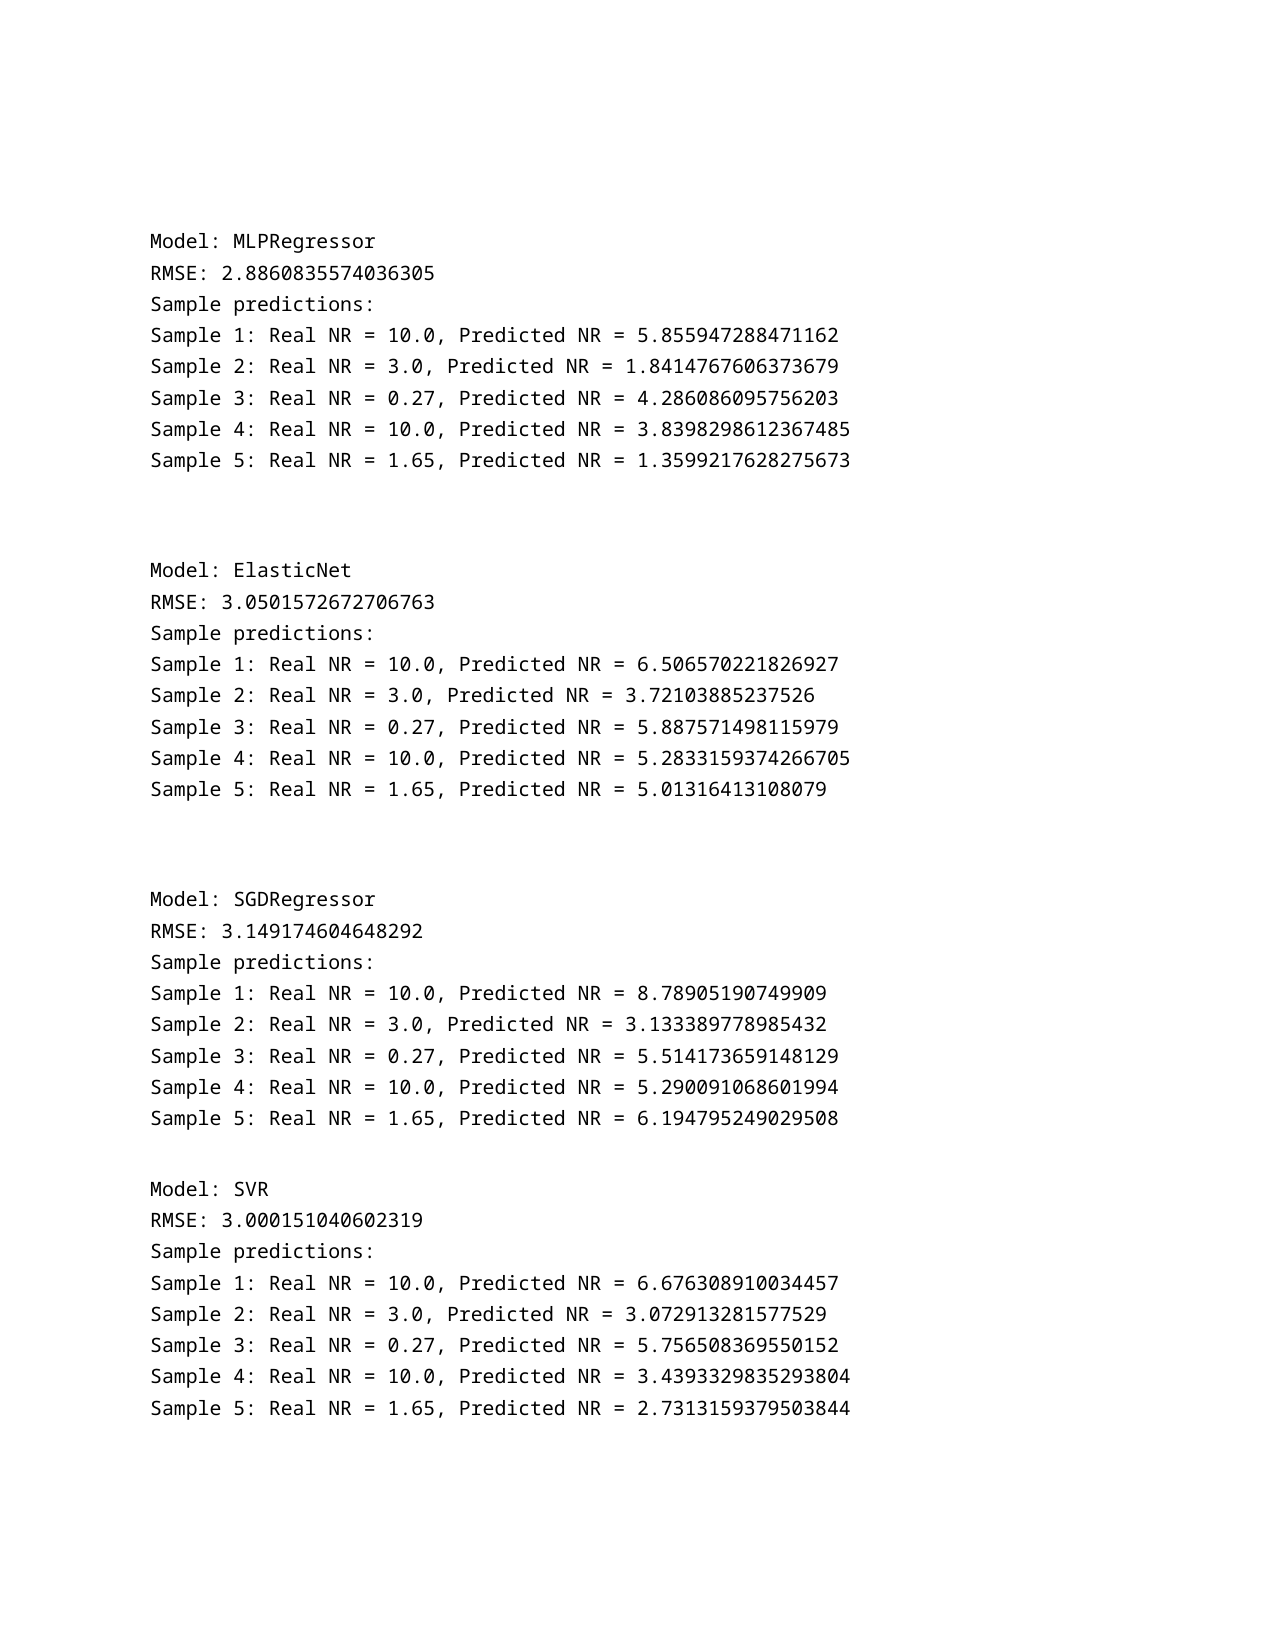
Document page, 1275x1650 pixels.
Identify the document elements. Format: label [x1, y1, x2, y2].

text [150, 150, 1125, 1500]
